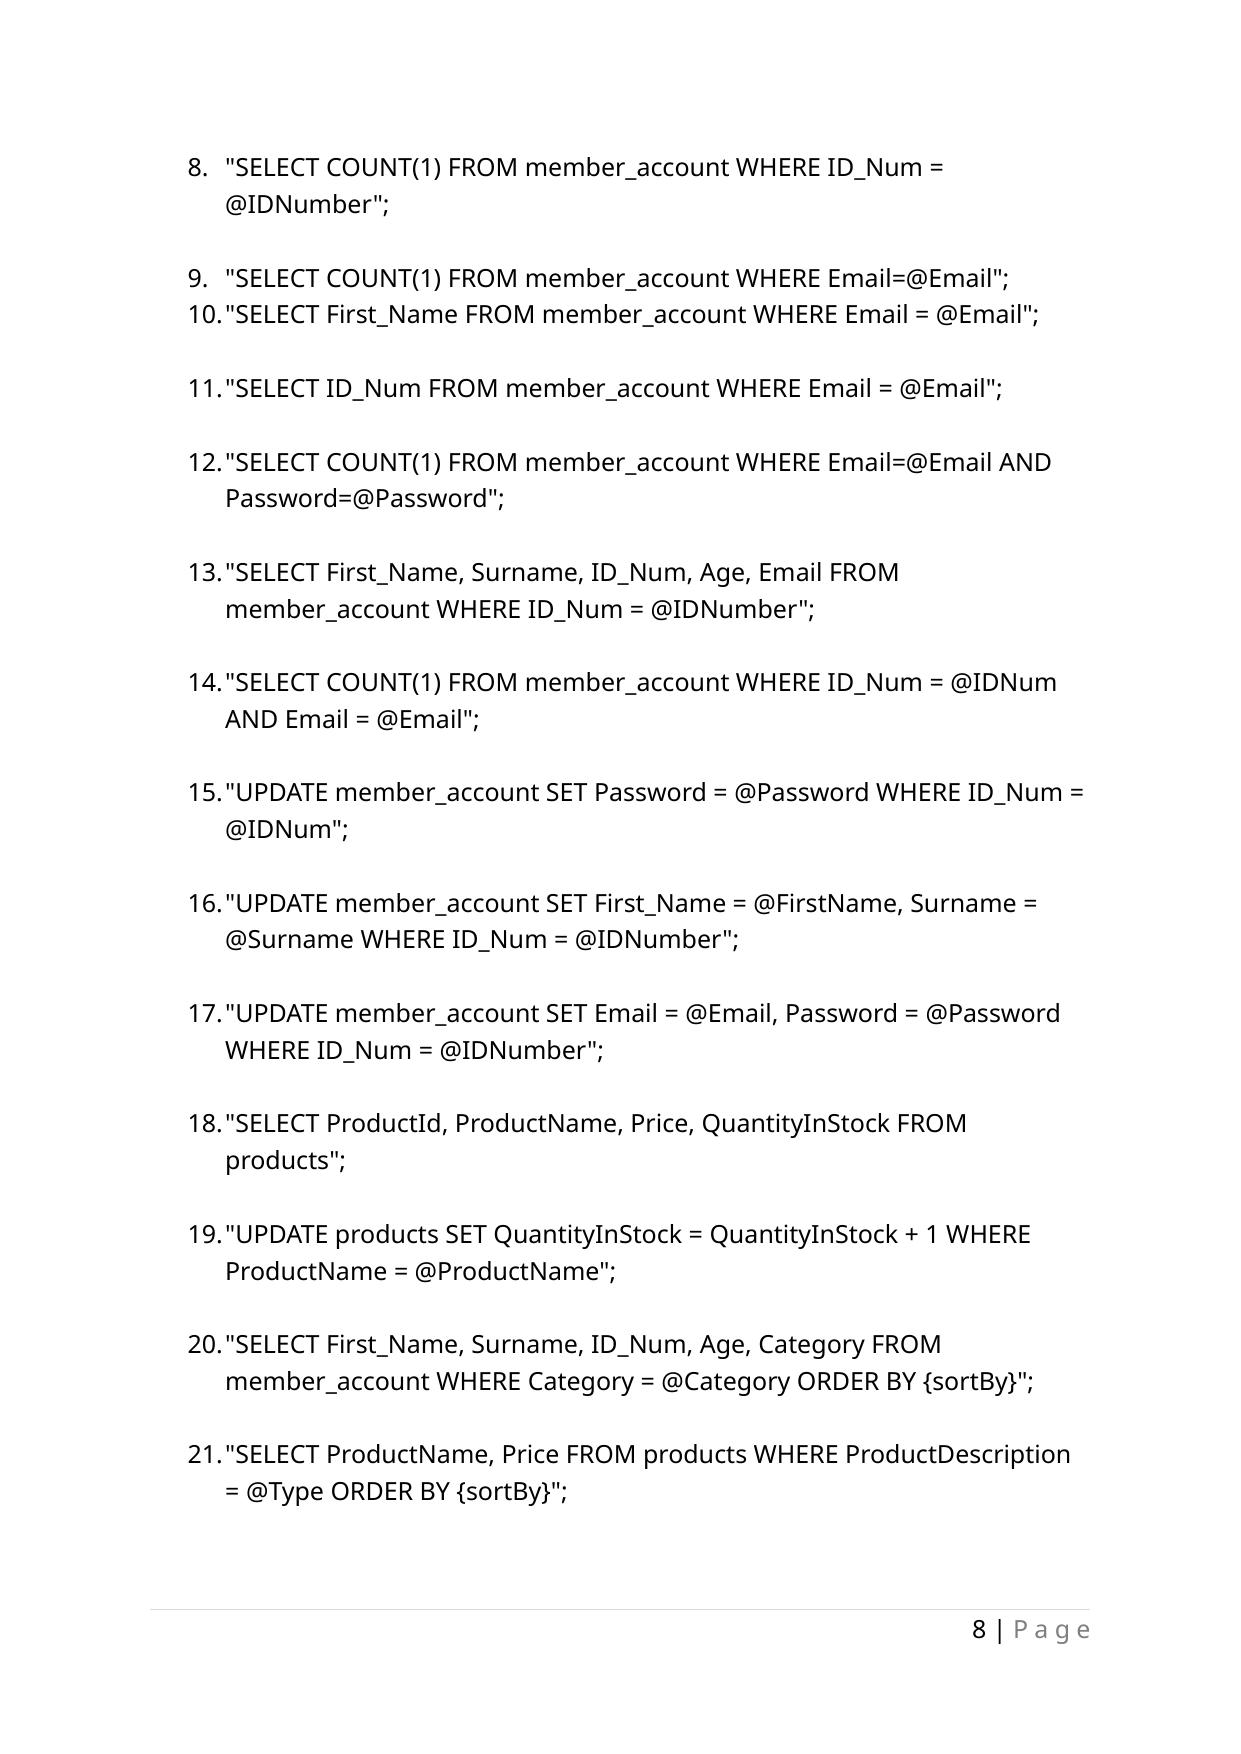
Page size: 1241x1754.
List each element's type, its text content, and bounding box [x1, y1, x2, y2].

list "SELECT First_Name, Surname, ID_Num, Age, Category FROM member_account WHERE Category = @Category ORDER BY {sortBy}"; [187, 1327, 1090, 1434]
list "SELECT COUNT(1) FROM member_account WHERE ID_Num = @IDNumber"; [187, 150, 1090, 258]
list "SELECT First_Name, Surname, ID_Num, Age, Email FROM member_account WHERE ID_Num = @IDNumber"; [187, 554, 1090, 662]
list "SELECT First_Name FROM member_account WHERE Email = @Email"; [187, 297, 1090, 368]
list "SELECT COUNT(1) FROM member_account WHERE Email=@Email"; [187, 260, 1090, 294]
list "SELECT COUNT(1) FROM member_account WHERE ID_Num = @IDNum AND Email = @Email"; [187, 665, 1090, 772]
list "UPDATE member_account SET Email = @Email, Password = @Password WHERE ID_Num = @IDNumber"; [187, 996, 1090, 1103]
list "UPDATE member_account SET First_Name = @FirstName, Surname = @Surname WHERE ID_Num = @IDNumber"; [187, 885, 1090, 993]
list "SELECT ProductName, Price FROM products WHERE ProductDescription = @Type ORDER BY {sortBy}"; [187, 1437, 1090, 1508]
list "UPDATE member_account SET Password = @Password WHERE ID_Num = @IDNum"; [187, 775, 1090, 883]
list "SELECT ProductId, ProductName, Price, QuantityInStock FROM products"; [187, 1106, 1090, 1214]
list "SELECT COUNT(1) FROM member_account WHERE Email=@Email AND Password=@Password"; [187, 444, 1090, 552]
list "SELECT ID_Num FROM member_account WHERE Email = @Email"; [187, 371, 1090, 441]
list "UPDATE products SET QuantityInStock = QuantityInStock + 1 WHERE ProductName = @ProductName"; [187, 1216, 1090, 1324]
